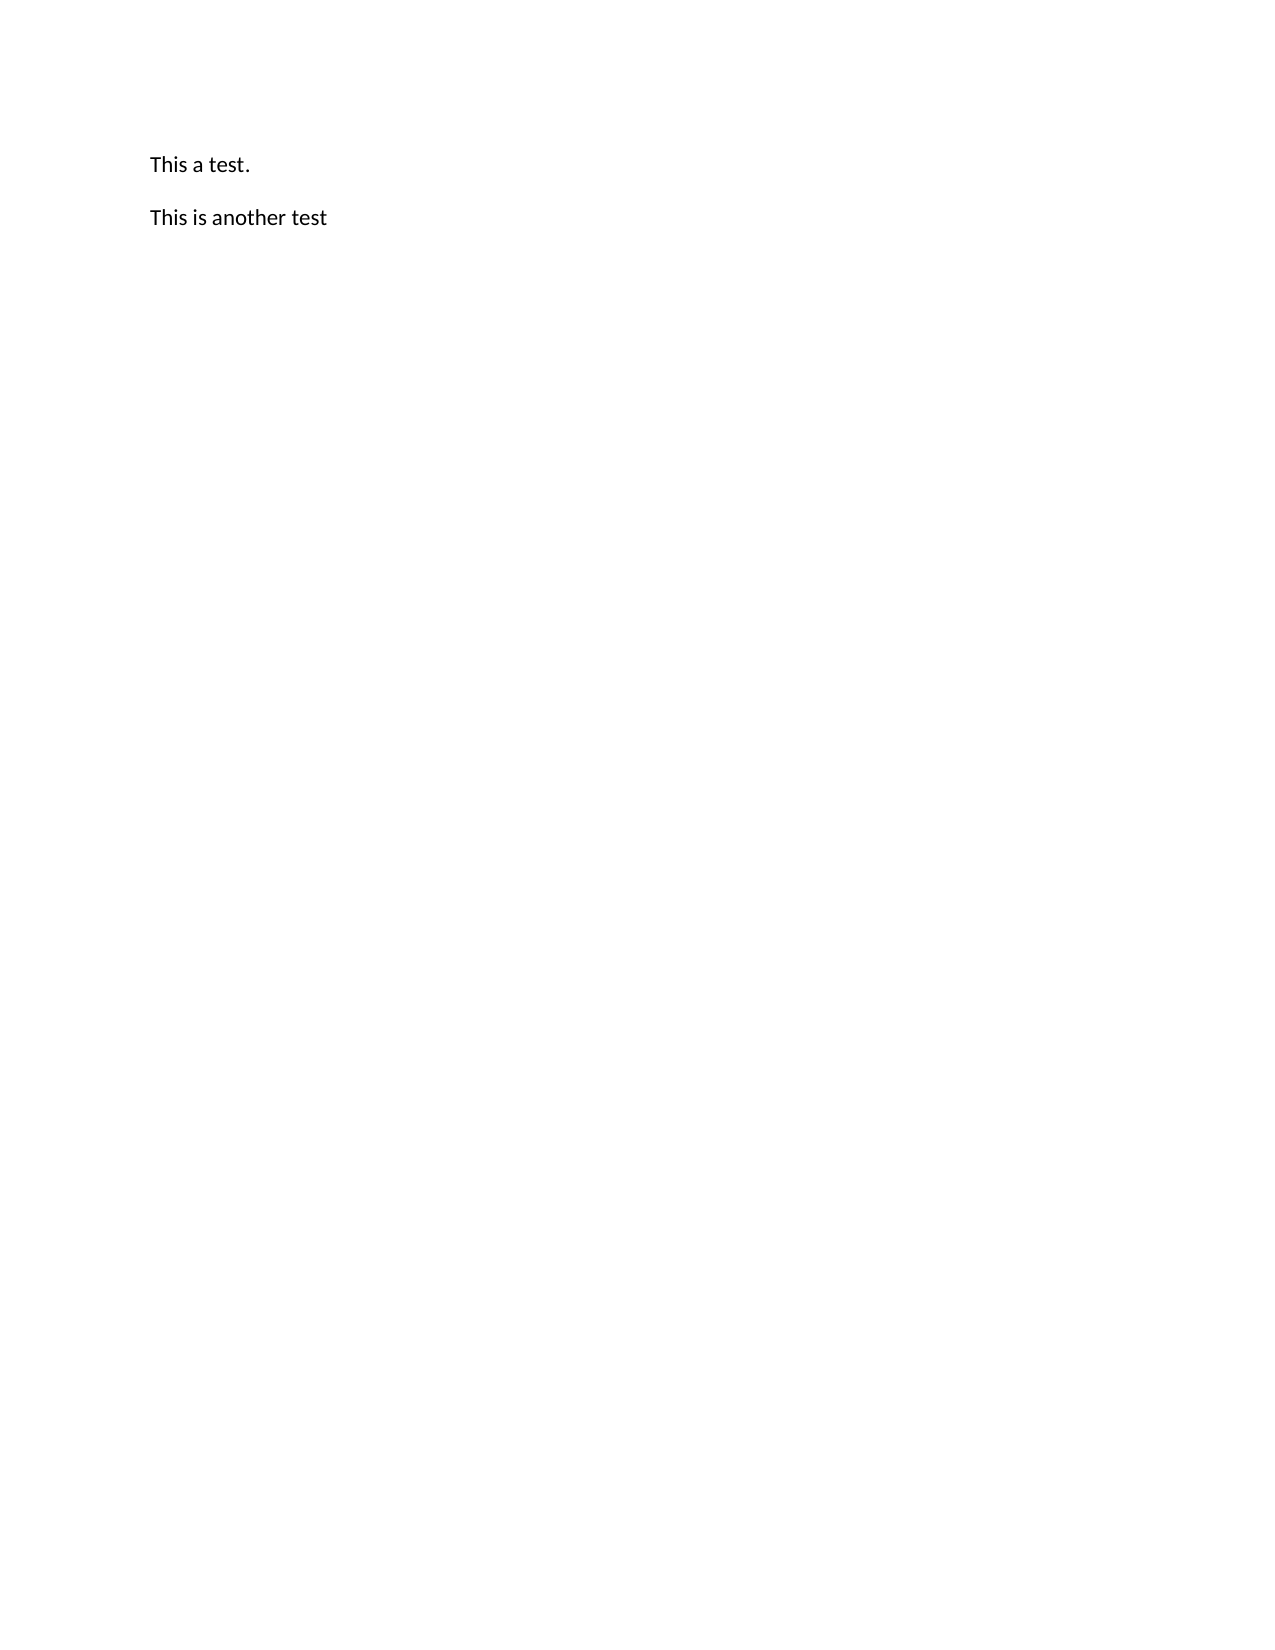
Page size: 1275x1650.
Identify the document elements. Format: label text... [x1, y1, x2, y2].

text This a test. [150, 150, 1125, 178]
text This is another test [150, 203, 1125, 231]
